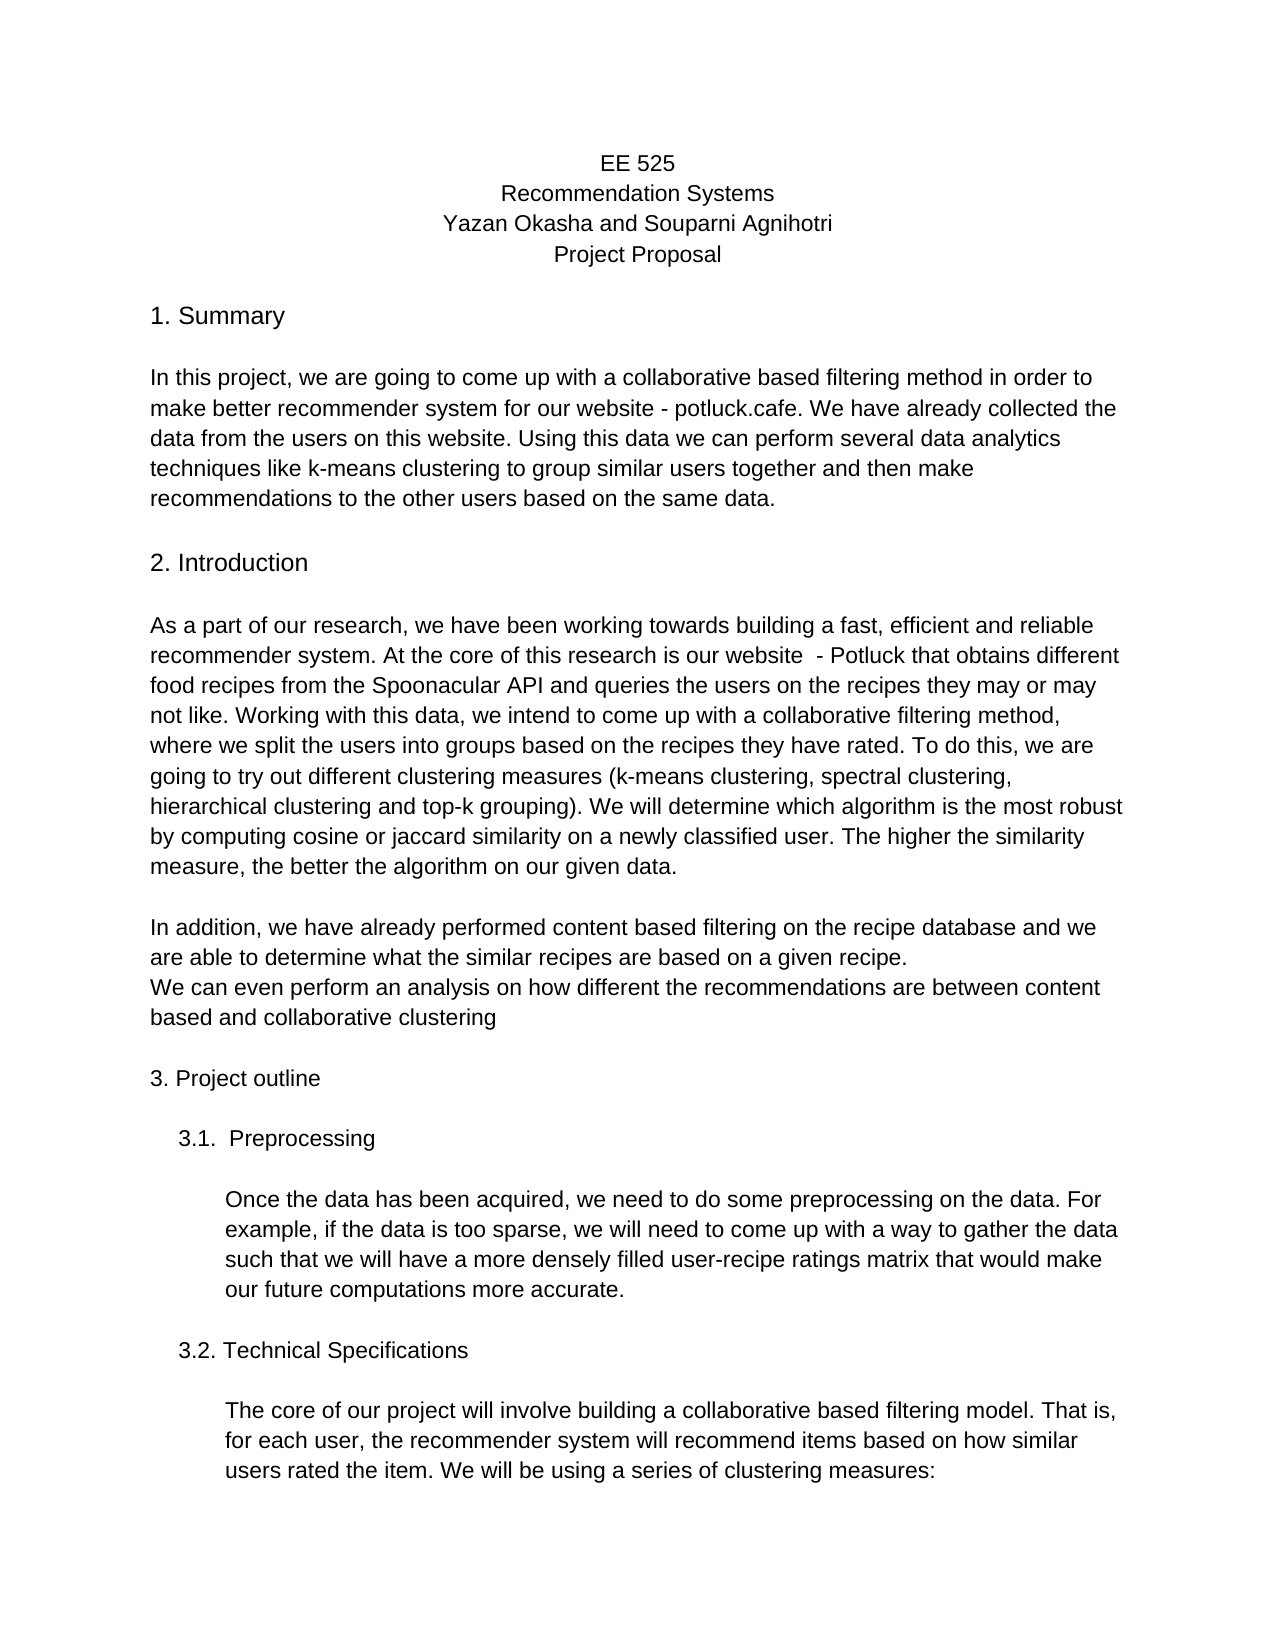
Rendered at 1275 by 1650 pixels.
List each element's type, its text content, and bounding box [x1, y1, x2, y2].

text The core of our project will involve building a collaborative based filtering model. That is, for each user, the recommender system will recommend items based on how similar users rated the item. We will be using a series of clustering measures: [225, 1397, 1125, 1484]
text In addition, we have already performed content based filtering on the recipe database and we are able to determine what the similar recipes are based on a given recipe. [150, 914, 1125, 970]
text Once the data has been acquired, we need to do some preprocessing on the data. For example, if the data is too sparse, we will need to come up with a way to gather the data such that we will have a more densely filled user-recipe ratings matrix that would make our future computations more accurate. [225, 1186, 1125, 1302]
text 3.1. Preprocessing [178, 1125, 1125, 1151]
text In this project, we are going to come up with a collaborative based filtering method in order to make better recommender system for our website - potluck.cafe. We have already collected the data from the users on this website. Using this data we can perform several data analytics techniques like k-means clustering to group similar users together and then make recommendations to the other users based on the same data. [150, 364, 1125, 511]
text As a part of our research, we have been working towards building a fast, efficient and reliable recommender system. At the core of this research is our website - Potluck that obtains different food recipes from the Spoonacular API and queries the users on the recipes they may or may not like. Working with this data, we intend to come up with a collaborative filtering method, where we split the users into groups based on the recipes they have rated. To do this, we are going to try out different clustering measures (k-means clustering, spectral clustering, hierarchical clustering and top-k grouping). We will determine which algorithm is the most robust by computing cosine or jaccard similarity on a newly classified user. The higher the similarity measure, the better the algorithm on our given data. [150, 612, 1125, 879]
list Summary [150, 301, 1125, 330]
text Yazan Okasha and Souparni Agnihotri [150, 210, 1125, 237]
text 3.2. Technical Specifications [178, 1337, 1125, 1363]
text We can even perform an analysis on how different the recommendations are between content based and collaborative clustering [150, 974, 1125, 1031]
text 2. Introduction [150, 548, 1125, 577]
text 3. Project outline [150, 1065, 1125, 1091]
text Project Proposal [150, 241, 1125, 267]
text EE 525 [525, 150, 1125, 176]
text Recommendation Systems [150, 180, 1125, 207]
